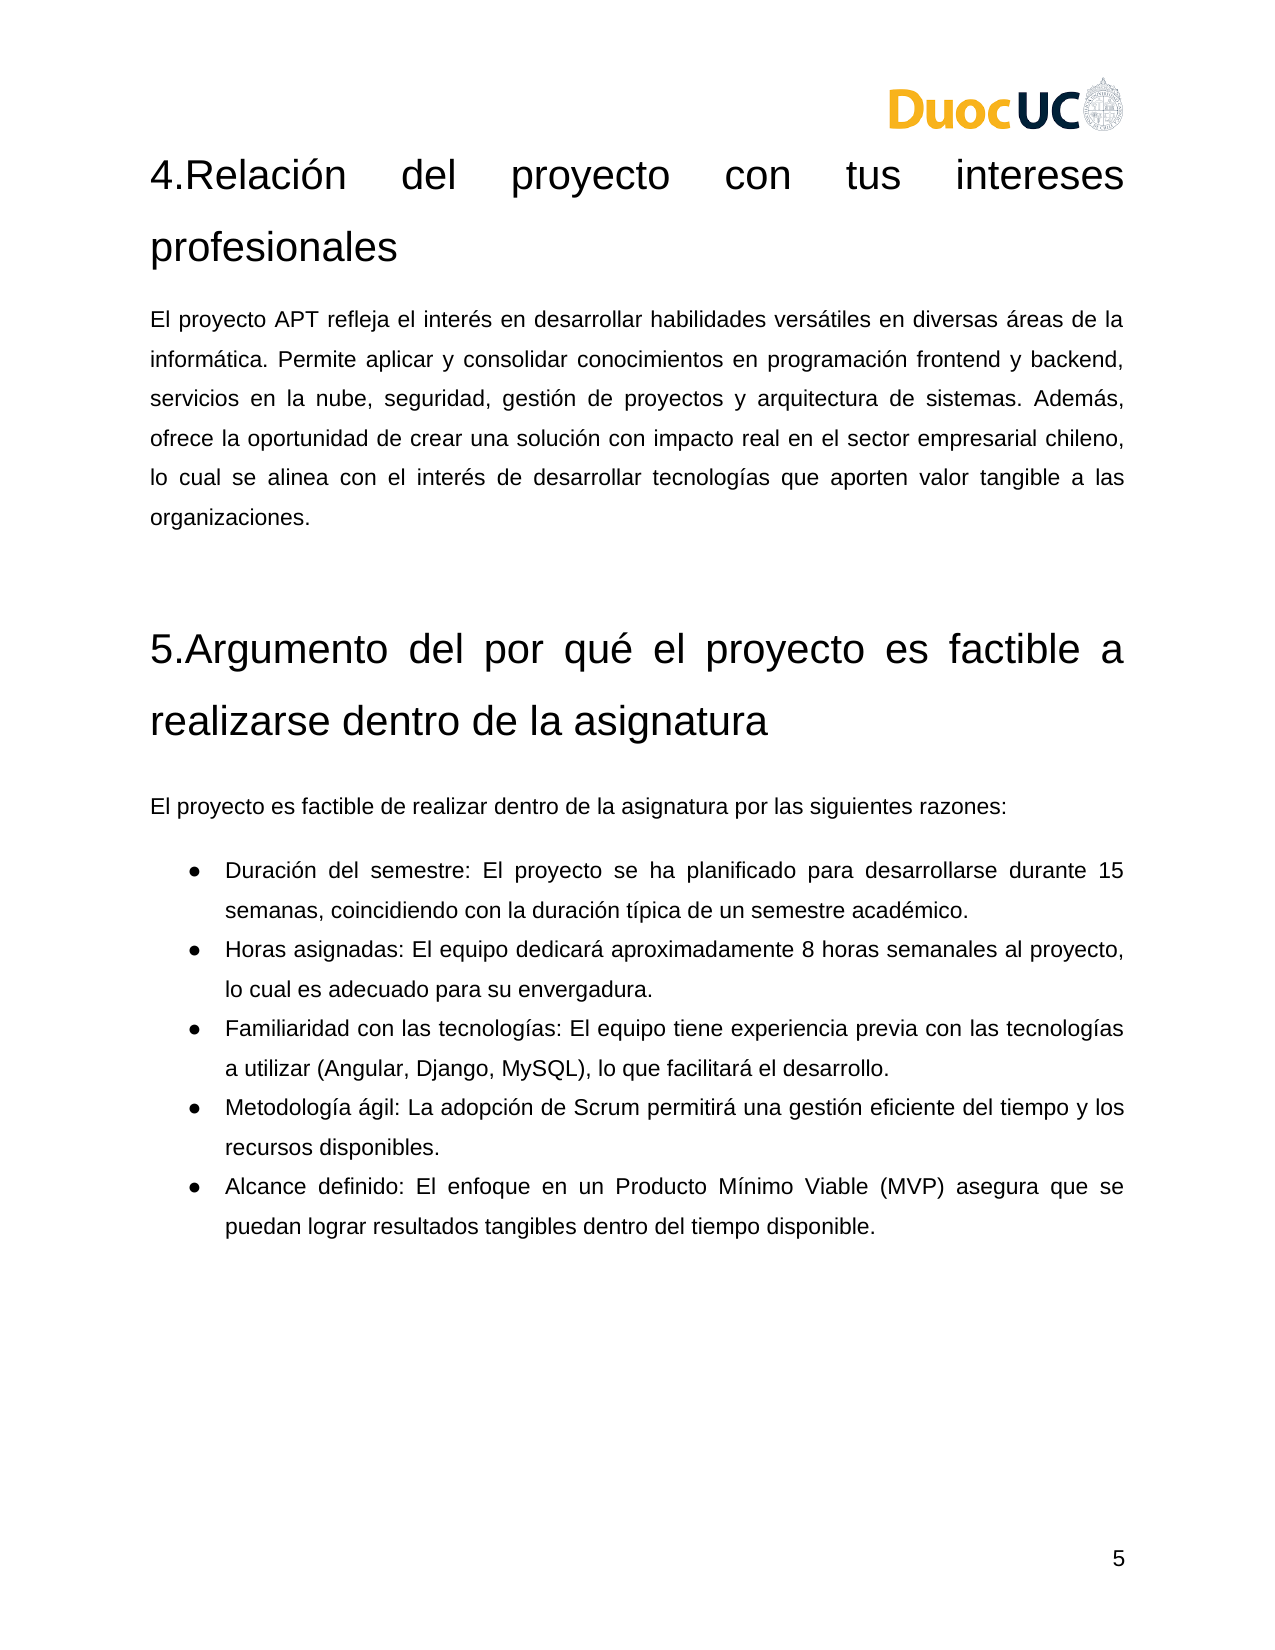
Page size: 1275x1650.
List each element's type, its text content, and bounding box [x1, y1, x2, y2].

list Alcance definido: El enfoque en un Producto Mínimo Viable (MVP) asegura que se puedan lograr resultados tangibles dentro del tiempo disponible. [187, 1173, 1125, 1239]
text El proyecto es factible de realizar dentro de la asignatura por las siguientes razones: [150, 793, 1125, 819]
subtitle 4.Relación del proyecto con tus intereses profesionales [150, 150, 1125, 270]
picture [886, 75, 1125, 134]
subtitle 5.Argumento del por qué el proyecto es factible a realizarse dentro de la asignatura [150, 624, 1125, 744]
list Familiaridad con las tecnologías: El equipo tiene experiencia previa con las tecnologías a utilizar (Angular, Django, MySQL), lo que facilitará el desarrollo. [187, 1015, 1125, 1081]
text El proyecto APT refleja el interés en desarrollar habilidades versátiles en diversas áreas de la informática. Permite aplicar y consolidar conocimientos en programación frontend y backend, servicios en la nube, seguridad, gestión de proyectos y arquitectura de sistemas. Además, ofrece la oportunidad de crear una solución con impacto real en el sector empresarial chileno, lo cual se alinea con el interés de desarrollar tecnologías que aporten valor tangible a las organizaciones. [150, 306, 1125, 530]
list Metodología ágil: La adopción de Scrum permitirá una gestión eficiente del tiempo y los recursos disponibles. [187, 1094, 1125, 1160]
list Duración del semestre: El proyecto se ha planificado para desarrollarse durante 15 semanas, coincidiendo con la duración típica de un semestre académico. [187, 857, 1125, 923]
list Horas asignadas: El equipo dedicará aproximadamente 8 horas semanales al proyecto, lo cual es adecuado para su envergadura. [187, 936, 1125, 1002]
